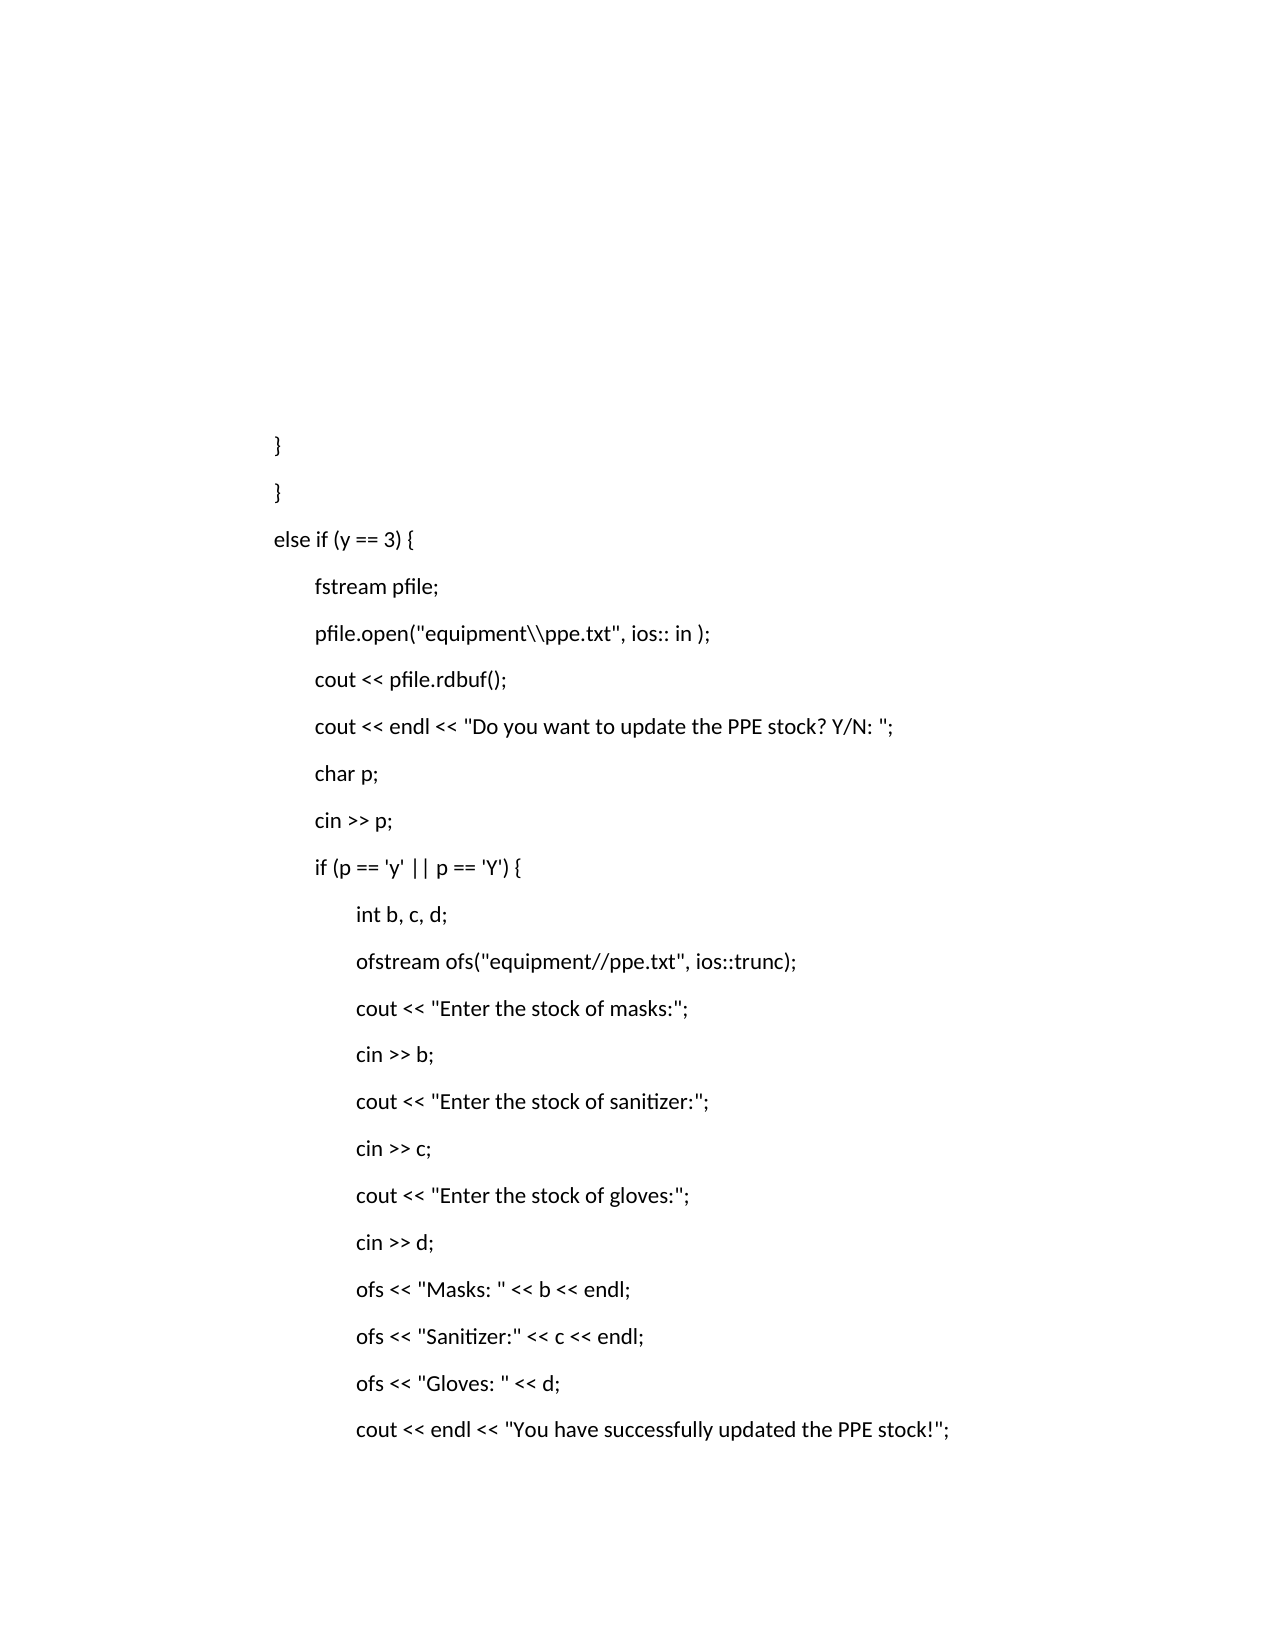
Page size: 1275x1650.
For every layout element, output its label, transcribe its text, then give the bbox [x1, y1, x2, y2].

text cout << "Enter the stock of sanitizer:"; [150, 1087, 1125, 1116]
text else if (y == 3) { [150, 525, 1125, 553]
text } [150, 478, 1125, 506]
text ofstream ofs("equipment//ppe.txt", ios::trunc); [150, 947, 1125, 975]
text pfile.open("equipment\\ppe.txt", ios:: in ); [150, 619, 1125, 647]
text cin >> c; [150, 1134, 1125, 1162]
text cout << endl << "You have successfully updated the PPE stock!"; [150, 1416, 1125, 1444]
text if (p == 'y' || p == 'Y') { [150, 853, 1125, 881]
text fstream pfile; [150, 572, 1125, 600]
text cin >> d; [150, 1228, 1125, 1256]
text cout << "Enter the stock of masks:"; [150, 994, 1125, 1022]
text ofs << "Masks: " << b << endl; [150, 1275, 1125, 1303]
text ofs << "Gloves: " << d; [150, 1369, 1125, 1397]
text cout << "Enter the stock of gloves:"; [150, 1181, 1125, 1209]
text int b, c, d; [150, 900, 1125, 928]
text cin >> p; [150, 806, 1125, 834]
text cin >> b; [150, 1041, 1125, 1069]
text cout << endl << "Do you want to update the PPE stock? Y/N: "; [150, 712, 1125, 741]
text } [150, 431, 1125, 459]
text ofs << "Sanitizer:" << c << endl; [150, 1322, 1125, 1350]
text cout << pfile.rdbuf(); [150, 666, 1125, 694]
text char p; [150, 759, 1125, 787]
